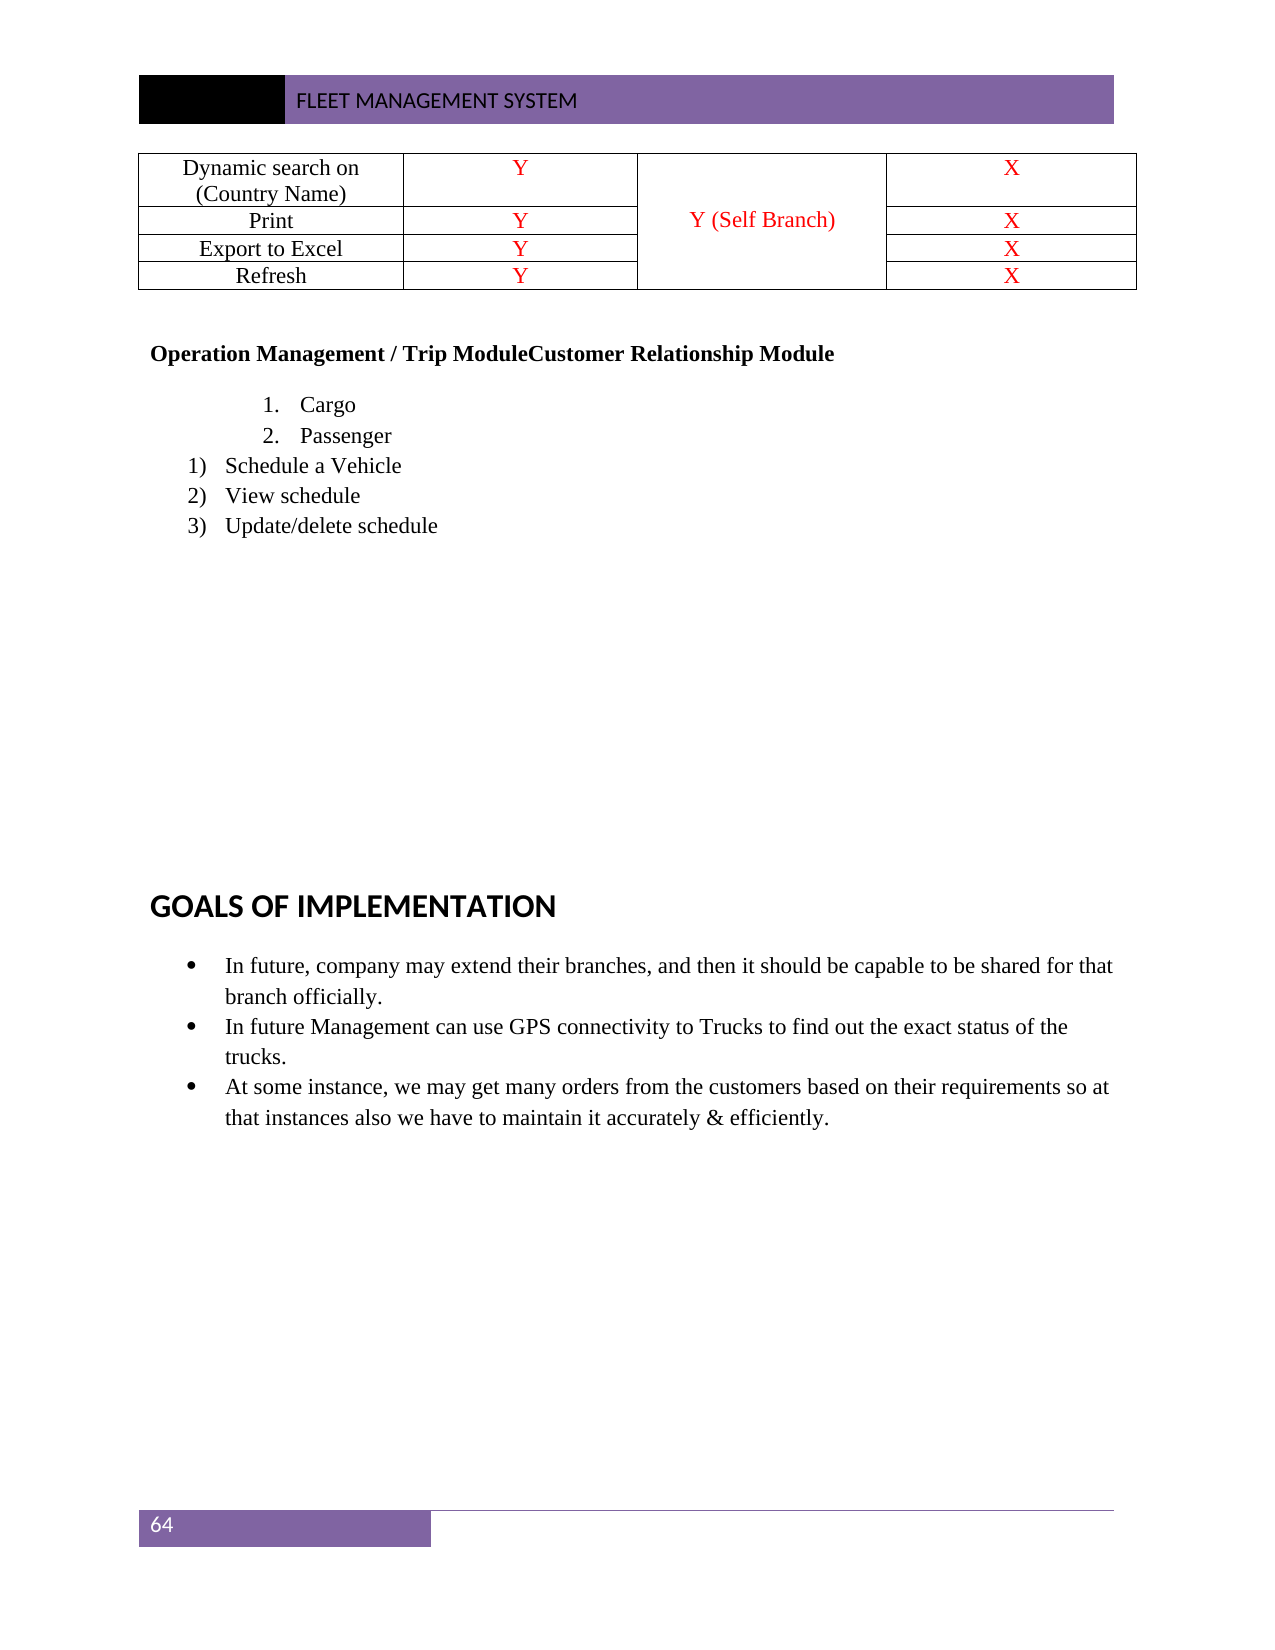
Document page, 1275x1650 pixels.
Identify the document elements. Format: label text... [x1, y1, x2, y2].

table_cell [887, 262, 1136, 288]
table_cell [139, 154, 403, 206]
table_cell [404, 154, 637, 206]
list In future, company may extend their branches, and then it should be capable to be shared for that branch officially. [187, 952, 1125, 1009]
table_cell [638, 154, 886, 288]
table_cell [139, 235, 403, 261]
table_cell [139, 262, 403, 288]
list Passenger [262, 422, 1125, 448]
list At some instance, we may get many orders from the customers based on their requirements so at that instances also we have to maintain it accurately & efficiently. [187, 1073, 1125, 1130]
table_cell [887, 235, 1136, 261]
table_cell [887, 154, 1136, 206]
text Operation Management / Trip ModuleCustomer Relationship Module [150, 341, 1125, 367]
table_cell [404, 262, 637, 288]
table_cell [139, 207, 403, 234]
list In future Management can use GPS connectivity to Trucks to find out the exact status of the trucks. [187, 1013, 1125, 1069]
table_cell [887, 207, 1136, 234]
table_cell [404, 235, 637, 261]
list View schedule [187, 482, 1125, 508]
list Cargo [262, 392, 1125, 418]
list Update/delete schedule [187, 512, 1125, 539]
text GOALS OF IMPLEMENTATION [150, 885, 1125, 926]
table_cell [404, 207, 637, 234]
list Schedule a Vehicle [187, 452, 1125, 478]
